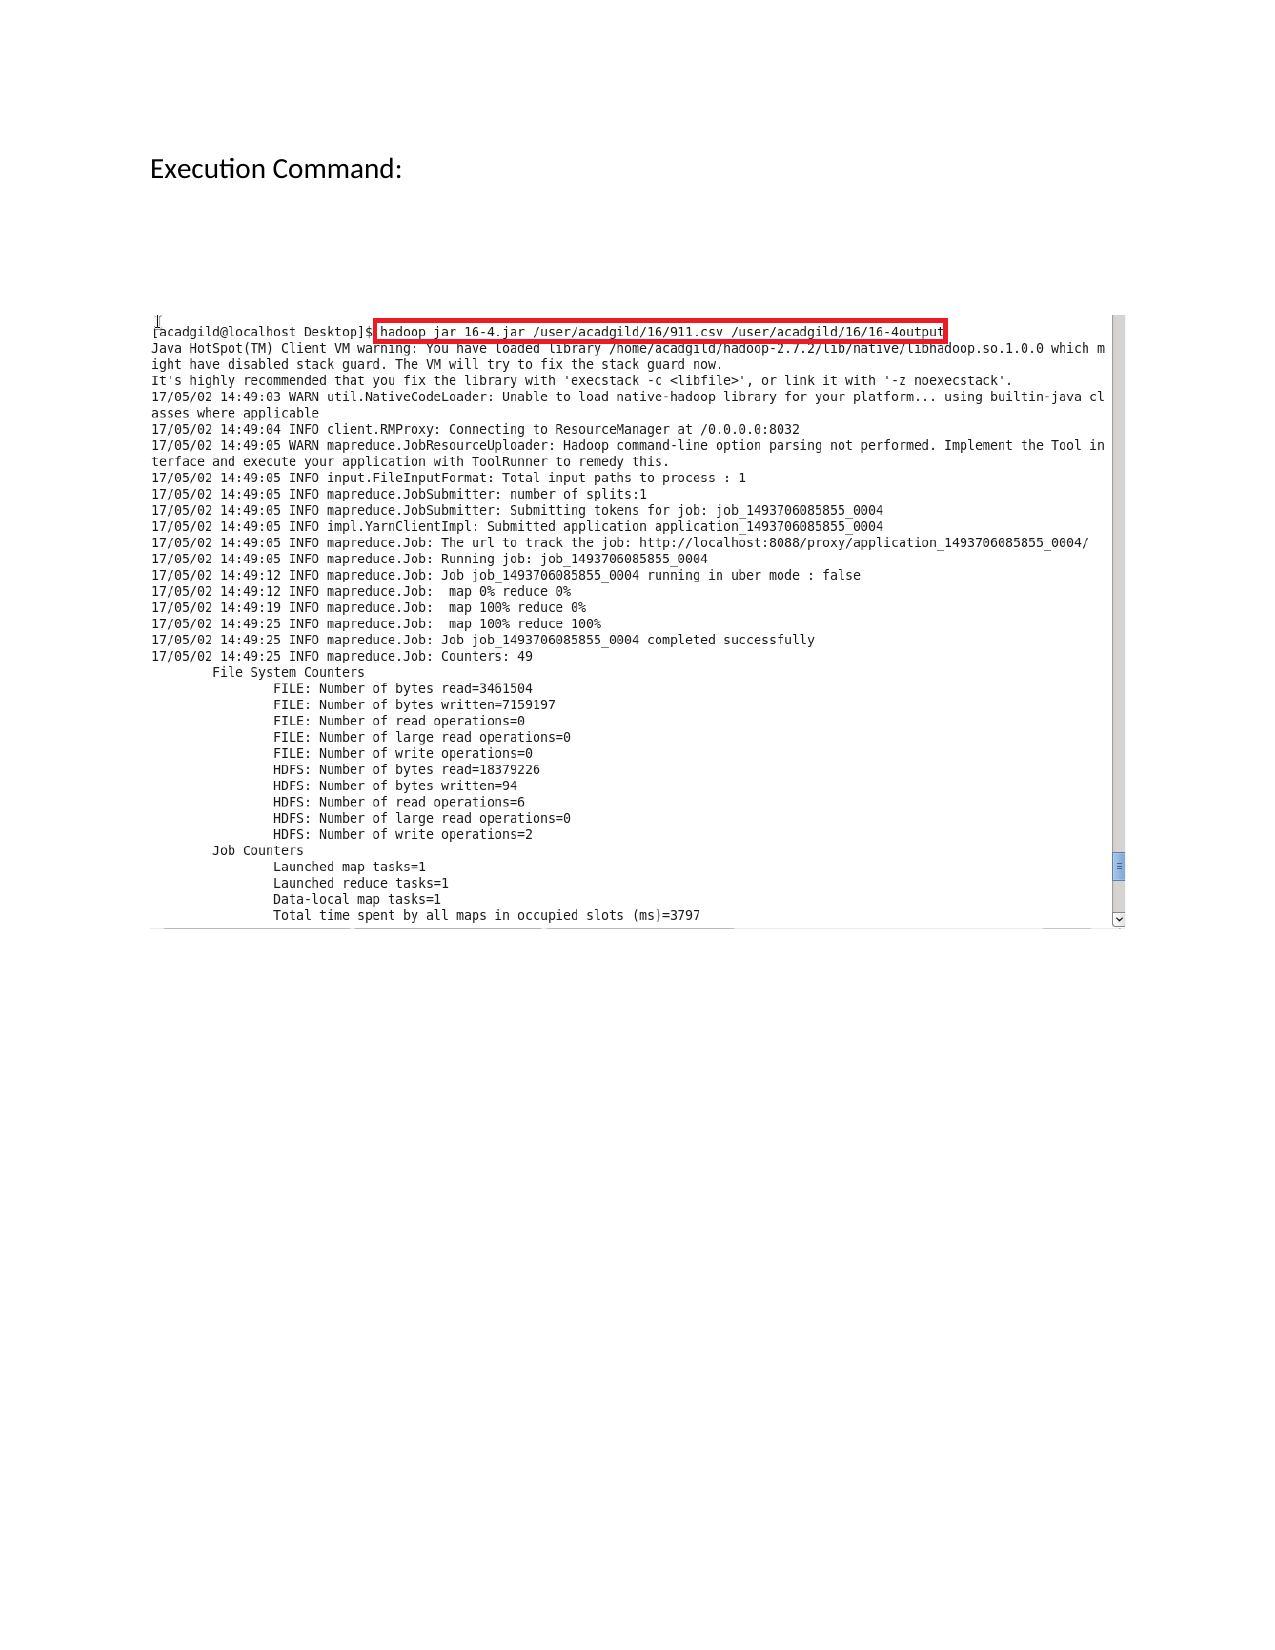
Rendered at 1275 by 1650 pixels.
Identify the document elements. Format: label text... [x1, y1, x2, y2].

picture [150, 315, 1125, 929]
text Execution Command: [150, 150, 1125, 186]
